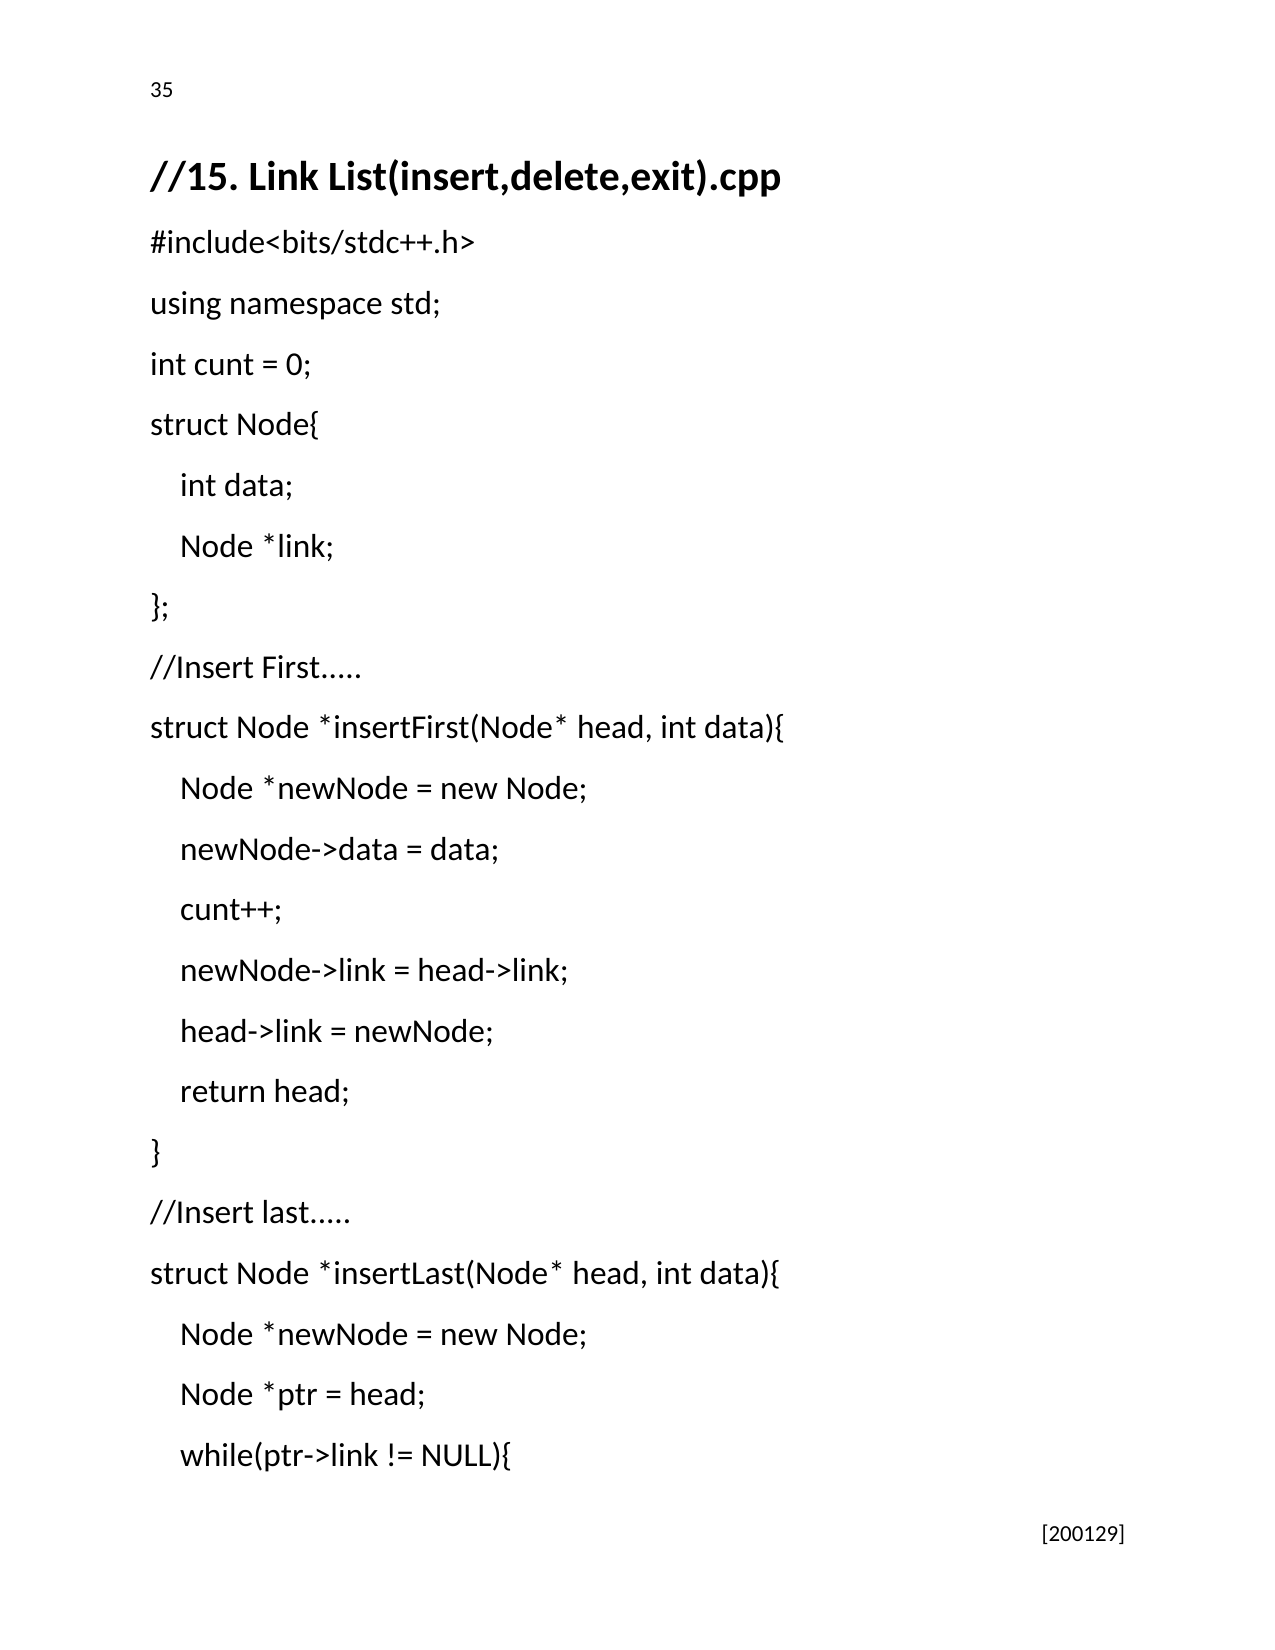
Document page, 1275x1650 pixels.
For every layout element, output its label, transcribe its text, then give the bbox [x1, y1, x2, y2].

text } [150, 1131, 1125, 1172]
text }; [150, 585, 1125, 626]
text using namespace std; [150, 282, 1125, 323]
text newNode->link = head->link; [150, 949, 1125, 990]
text //15. Link List(insert,delete,exit).cpp [150, 150, 1125, 201]
text Node *ptr = head; [150, 1373, 1125, 1414]
text struct Node{ [150, 403, 1125, 444]
text Node *link; [150, 525, 1125, 565]
text int data; [150, 464, 1125, 505]
text int cunt = 0; [150, 343, 1125, 383]
text return head; [150, 1070, 1125, 1111]
text struct Node *insertLast(Node* head, int data){ [150, 1252, 1125, 1293]
text while(ptr->link != NULL){ [150, 1434, 1125, 1475]
text Node *newNode = new Node; [150, 1313, 1125, 1353]
text //Insert First..... [150, 646, 1125, 687]
text struct Node *insertFirst(Node* head, int data){ [150, 707, 1125, 747]
text head->link = newNode; [150, 1010, 1125, 1050]
text newNode->data = data; [150, 828, 1125, 868]
text #include<bits/stdc++.h> [150, 222, 1125, 262]
text Node *newNode = new Node; [150, 767, 1125, 808]
text //Insert last..... [150, 1192, 1125, 1232]
text cunt++; [150, 888, 1125, 929]
